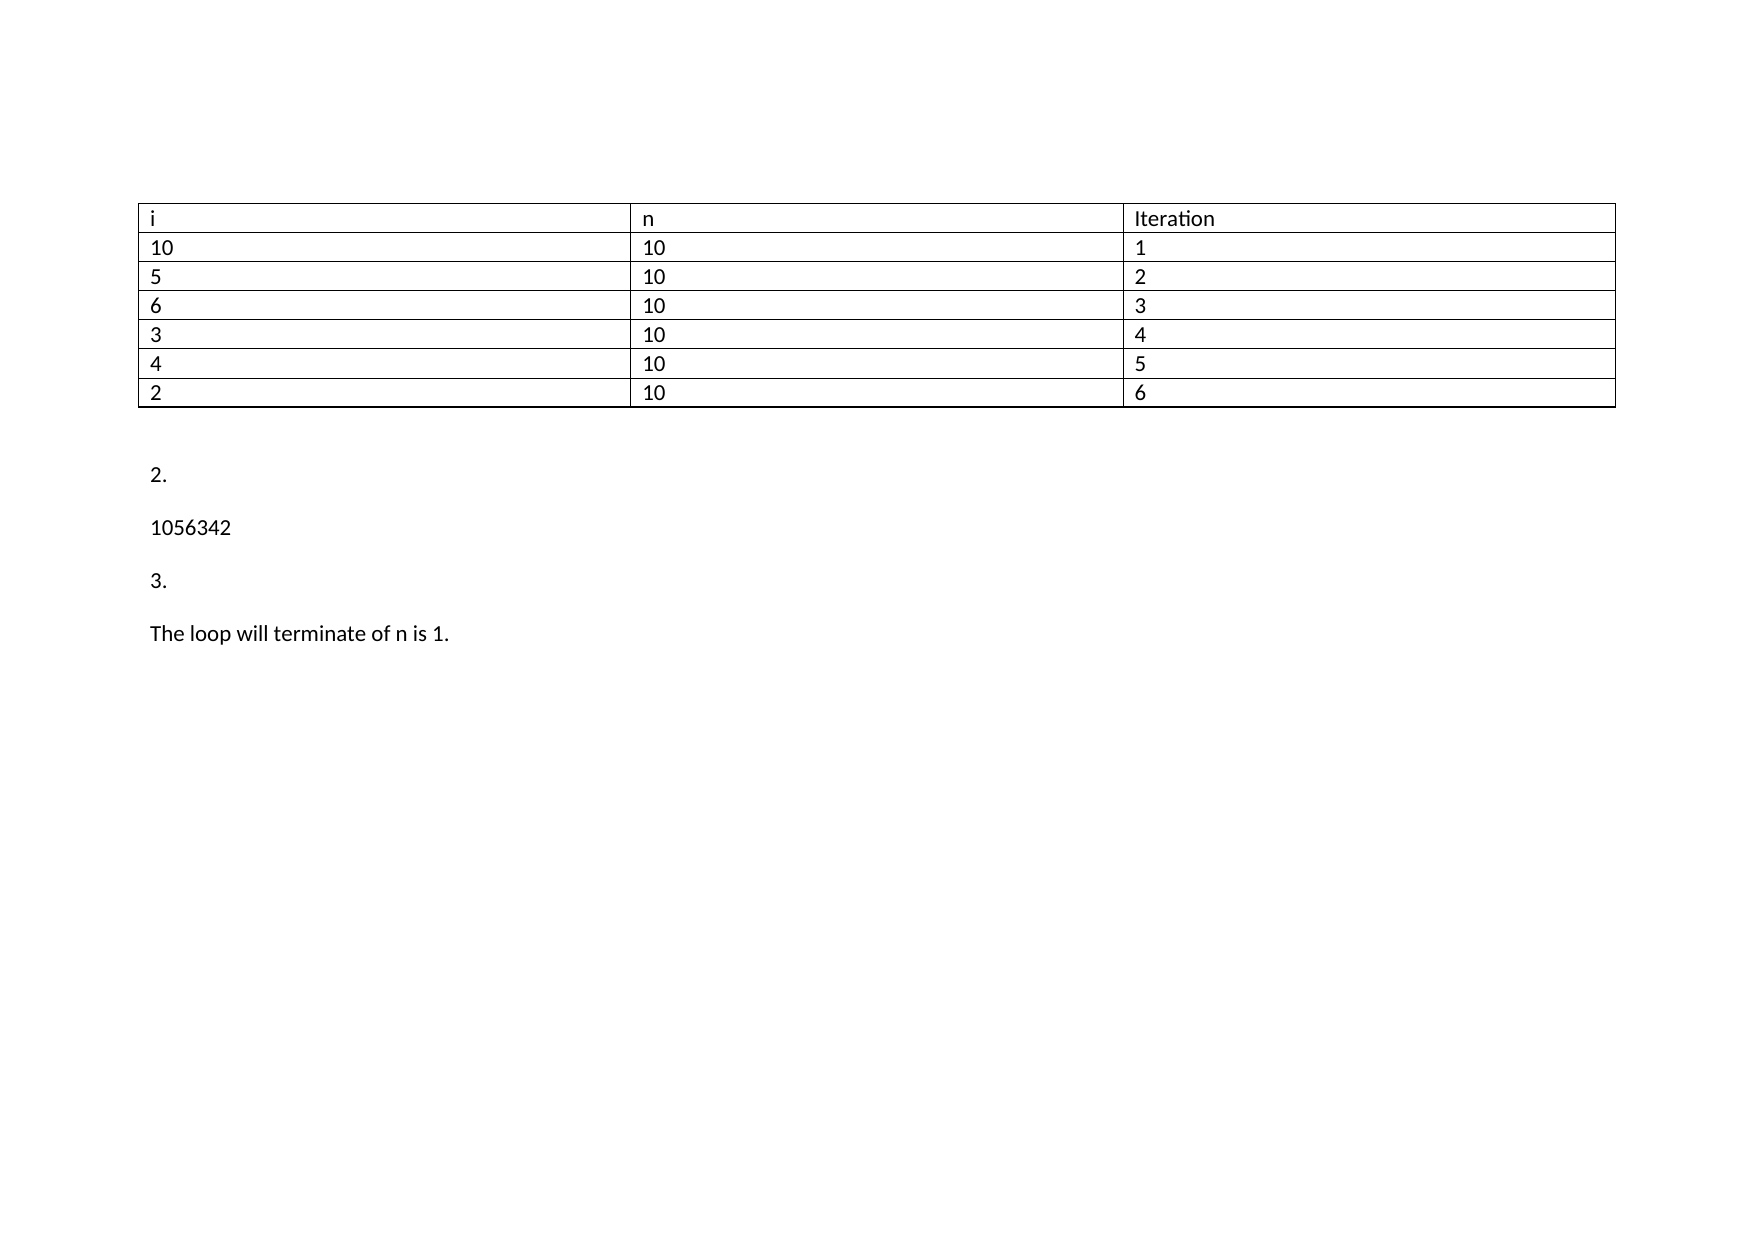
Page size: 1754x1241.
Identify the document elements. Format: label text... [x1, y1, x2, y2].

table_cell 10 [631, 233, 1123, 261]
text The loop will terminate of n is 1. [150, 619, 1604, 648]
table_cell 3 [1124, 291, 1615, 319]
table_cell 4 [139, 349, 630, 377]
table_cell 10 [631, 291, 1123, 319]
table_cell 10 [139, 233, 630, 261]
table_header Iteration [1124, 204, 1615, 232]
text 3. [150, 567, 1604, 594]
table_cell 6 [1124, 379, 1615, 406]
table_cell 10 [631, 379, 1123, 406]
table_cell 2 [139, 379, 630, 406]
text 2. [150, 461, 1604, 488]
table_cell 2 [1124, 262, 1615, 290]
table_cell 4 [1124, 320, 1615, 348]
table_cell 1 [1124, 233, 1615, 261]
table_cell 3 [139, 320, 630, 348]
table_cell 6 [139, 291, 630, 319]
text 1056342 [150, 513, 1604, 542]
table_header i [139, 204, 630, 232]
table_cell 10 [631, 320, 1123, 348]
table_cell 5 [139, 262, 630, 290]
table_cell 10 [631, 262, 1123, 290]
table_header n [631, 204, 1123, 232]
table_cell 10 [631, 349, 1123, 377]
table_cell 5 [1124, 349, 1615, 377]
